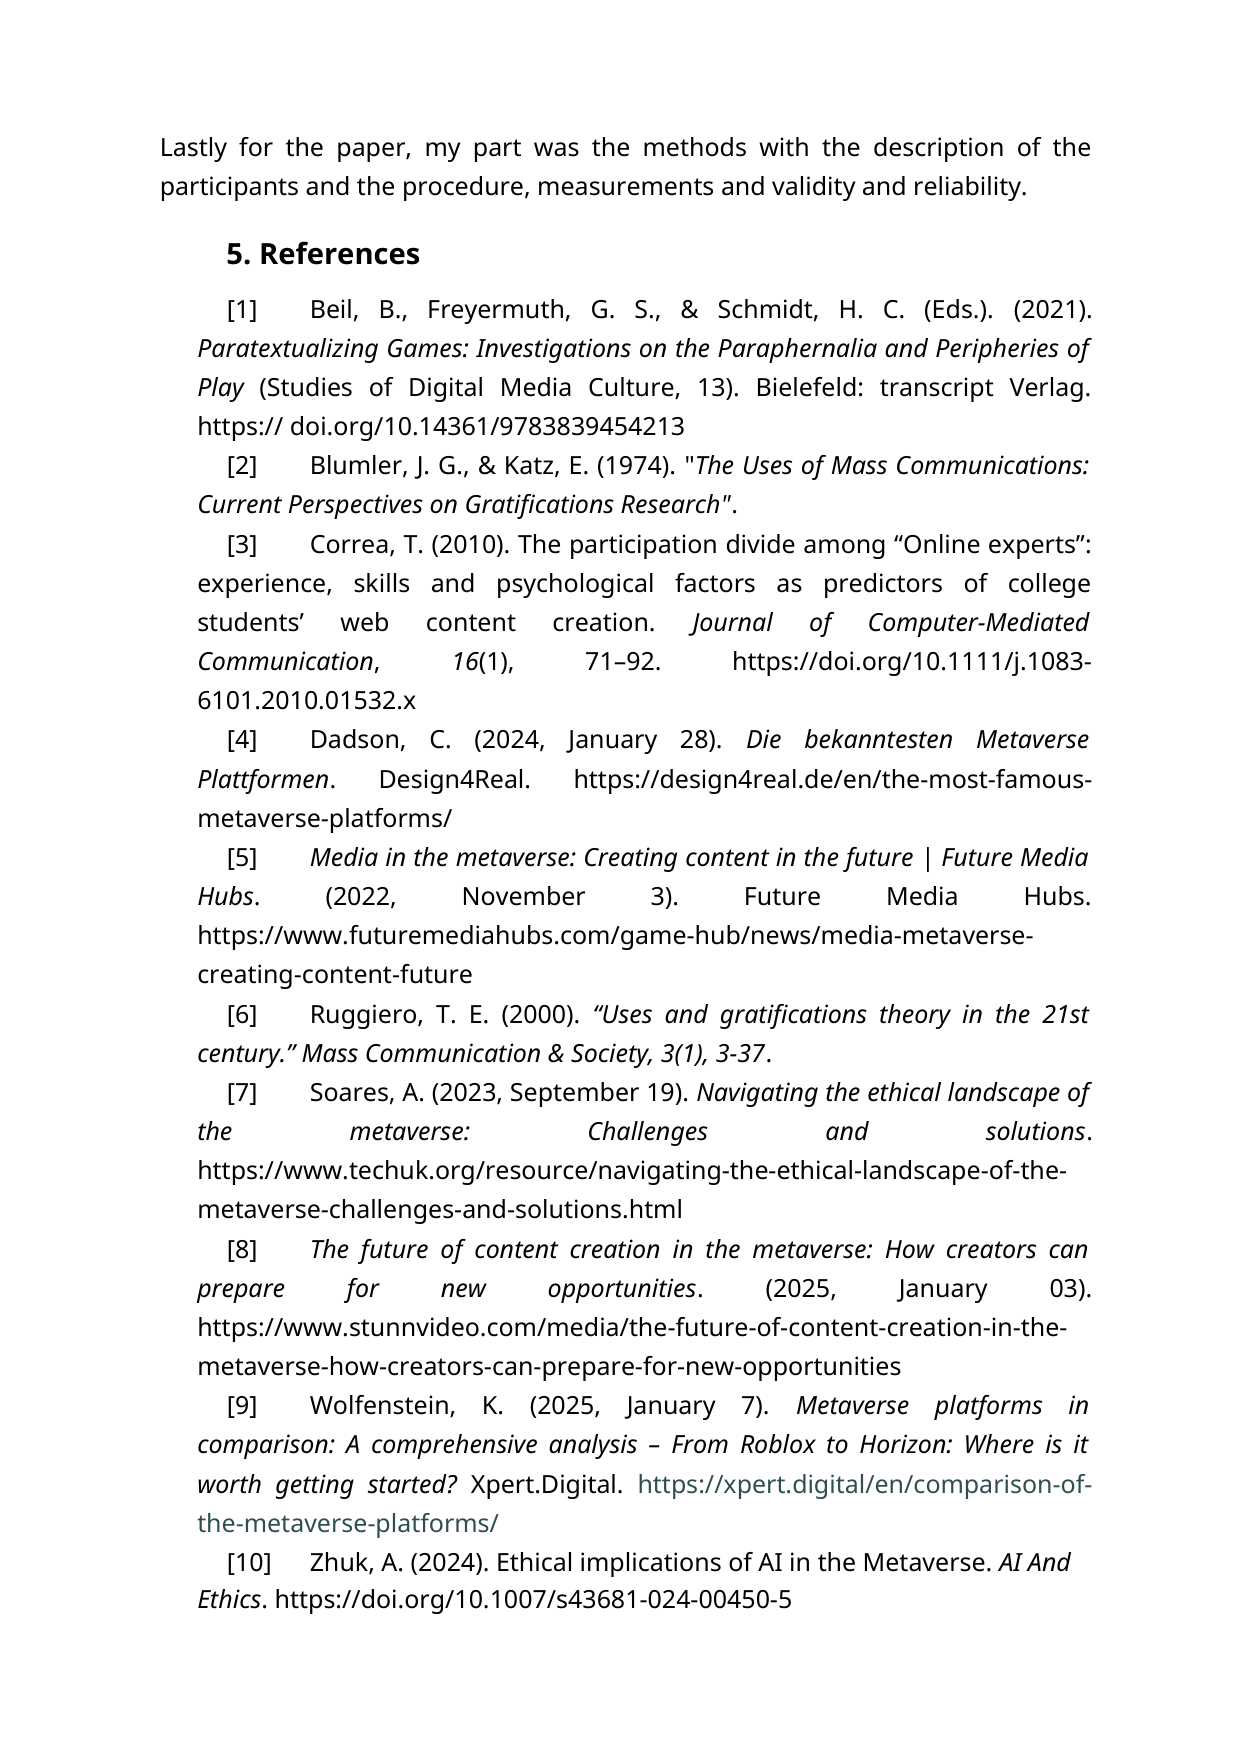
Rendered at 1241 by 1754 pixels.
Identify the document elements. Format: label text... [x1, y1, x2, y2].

text Wolfenstein, K. (2025, January 7). Metaverse platforms in comparison: A comprehensive analysis – From Roblox to Horizon: Where is it worth getting started? Xpert.Digital. https://xpert.digital/en/comparison-of-the-metaverse-platforms/ [197, 1388, 1092, 1539]
text Ruggiero, T. E. (2000). “Uses and gratifications theory in the 21st century.” Mass Communication & Society, 3(1), 3-37. [197, 996, 1092, 1069]
text Beil, B., Freyermuth, G. S., & Schmidt, H. C. (Eds.). (2021). Paratextualizing Games: Investigations on the Paraphernalia and Peripheries of Play (Studies of Digital Media Culture, 13). Bielefeld: transcript Verlag. https:// doi.org/10.14361/9783839454213 [197, 291, 1092, 443]
text Zhuk, A. (2024). Ethical implications of AI in the Metaverse. AI And Ethics. https://doi.org/10.1007/s43681-024-00450-5 [197, 1545, 1092, 1616]
text Media in the metaverse: Creating content in the future | Future Media Hubs. (2022, November 3). Future Media Hubs. https://www.futuremediahubs.com/game-hub/news/media-metaverse-creating-content-future [197, 840, 1092, 991]
text Blumler, J. G., & Katz, E. (1974). "The Uses of Mass Communications: Current Perspectives on Gratifications Research". [197, 448, 1092, 521]
text Soares, A. (2023, September 19). Navigating the ethical landscape of the metaverse: Challenges and solutions. https://www.techuk.org/resource/navigating-the-ethical-landscape-of-the-metaverse-challenges-and-solutions.html [197, 1075, 1092, 1226]
subtitle References [197, 233, 1092, 273]
text Correa, T. (2010). The participation divide among “Online experts”: experience, skills and psychological factors as predictors of college students’ web content creation. Journal of Computer-Mediated Communication, 16(1), 71–92. https://doi.org/10.1111/j.1083-6101.2010.01532.x [197, 526, 1092, 717]
text The future of content creation in the metaverse: How creators can prepare for new opportunities. (2025, January 03). https://www.stunnvideo.com/media/the-future-of-content-creation-in-the-metaverse-how-creators-can-prepare-for-new-opportunities [197, 1231, 1092, 1383]
text Lastly for the paper, my part was the methods with the description of the participants and the procedure, measurements and validity and reliability. [159, 130, 1092, 203]
text Dadson, C. (2024, January 28). Die bekanntesten Metaverse Plattformen. Design4Real. https://design4real.de/en/the-most-famous-metaverse-platforms/ [197, 722, 1092, 834]
